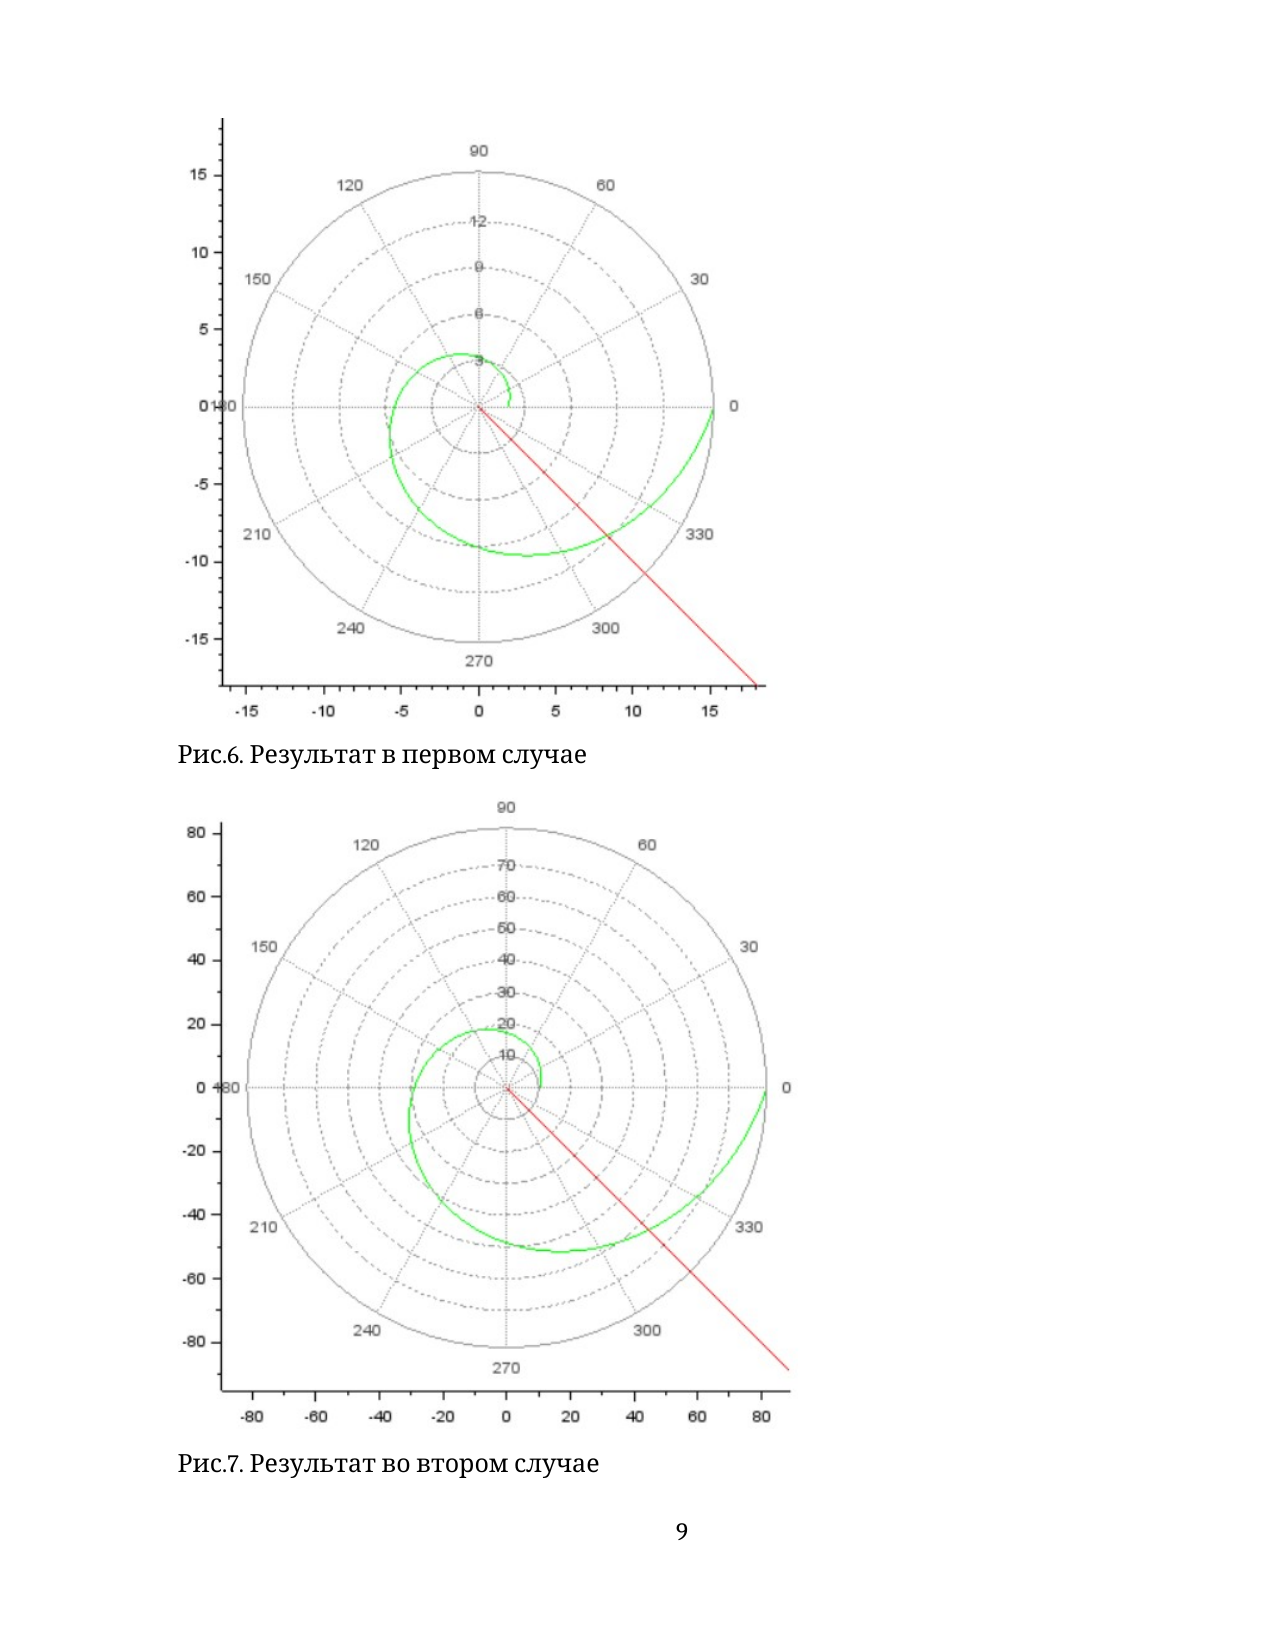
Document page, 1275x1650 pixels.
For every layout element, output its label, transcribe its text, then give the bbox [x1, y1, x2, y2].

picture [177, 788, 823, 1429]
text Рис.6. Результат в первом случае [177, 741, 1186, 770]
text Рис.7. Результат во втором случае [177, 1450, 1186, 1478]
picture [177, 118, 781, 721]
